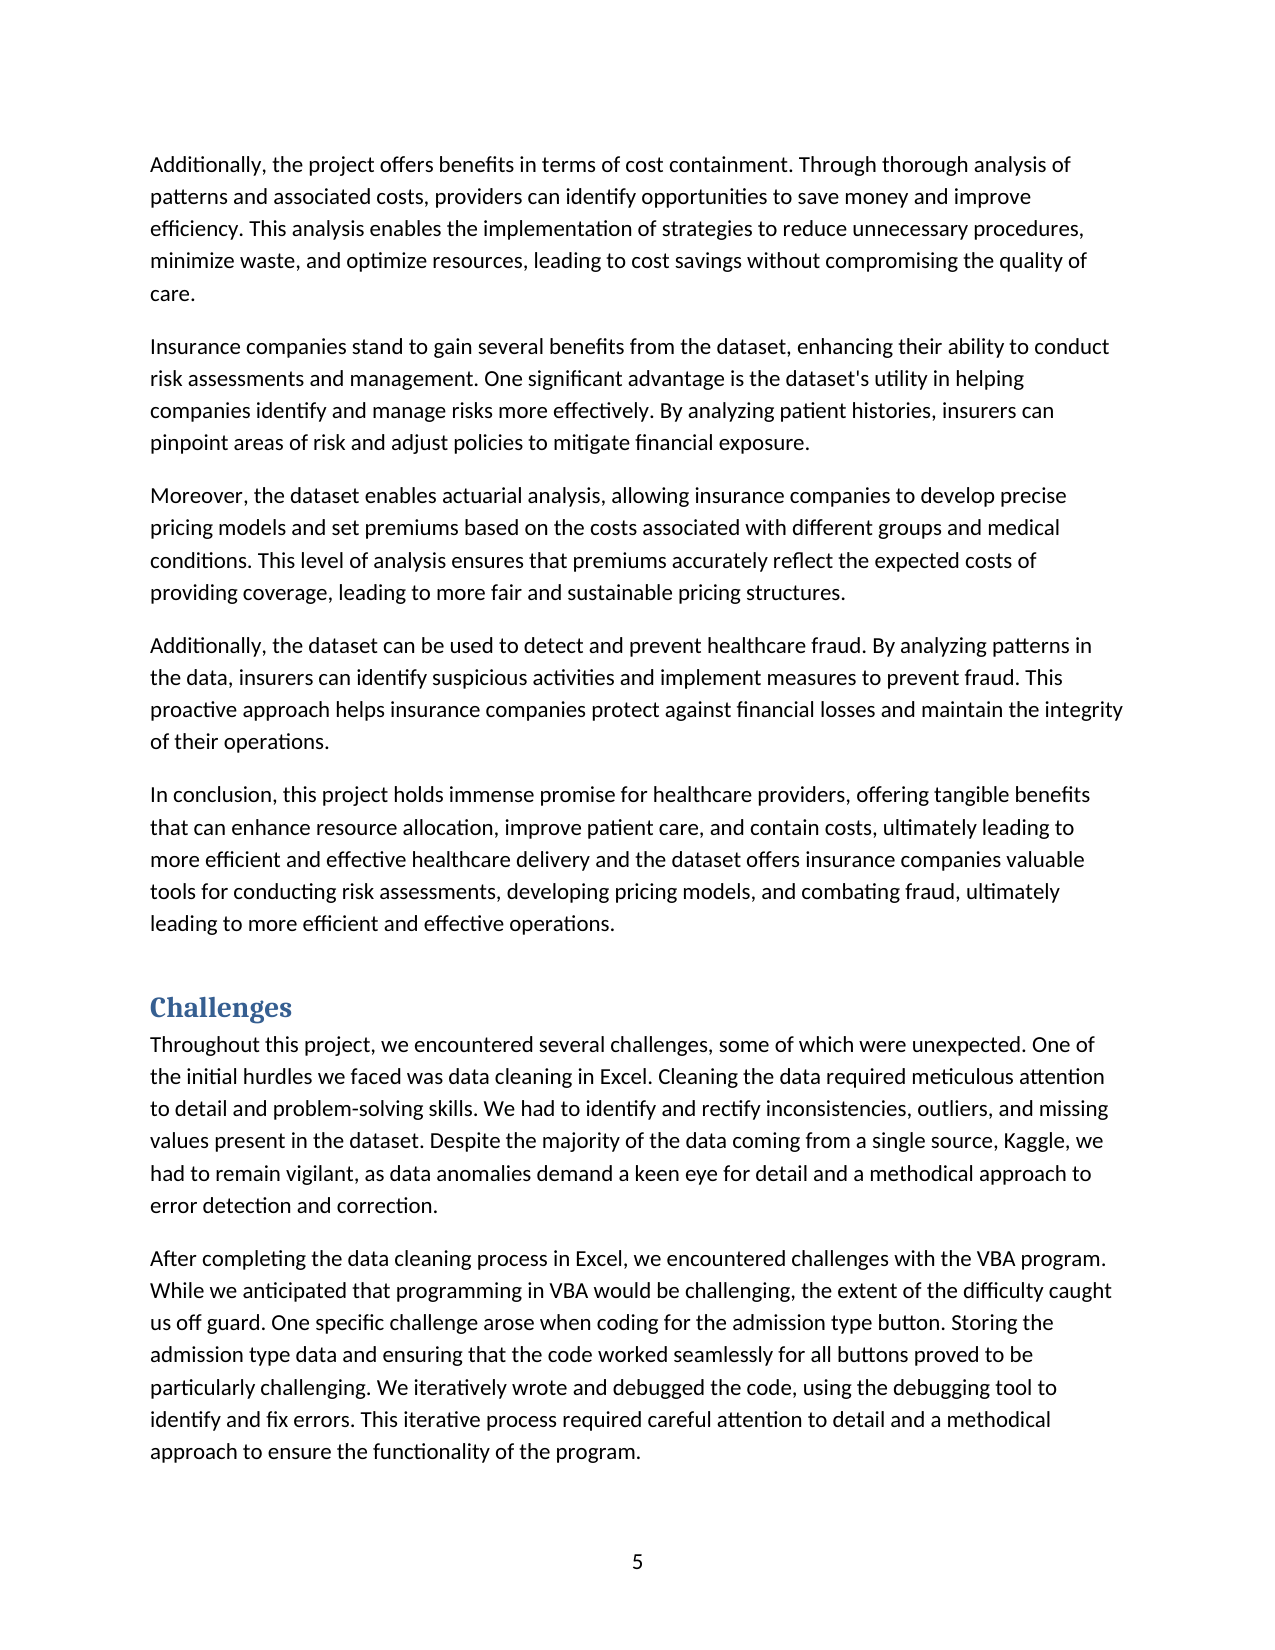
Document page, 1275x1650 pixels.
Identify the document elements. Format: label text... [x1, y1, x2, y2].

text Throughout this project, we encountered several challenges, some of which were unexpected. One of the initial hurdles we faced was data cleaning in Excel. Cleaning the data required meticulous attention to detail and problem-solving skills. We had to identify and rectify inconsistencies, outliers, and missing values present in the dataset. Despite the majority of the data coming from a single source, Kaggle, we had to remain vigilant, as data anomalies demand a keen eye for detail and a methodical approach to error detection and correction. [150, 1030, 1125, 1219]
text Insurance companies stand to gain several benefits from the dataset, enhancing their ability to conduct risk assessments and management. One significant advantage is the dataset's utility in helping companies identify and manage risks more effectively. By analyzing patient histories, insurers can pinpoint areas of risk and adjust policies to mitigate financial exposure. [150, 332, 1125, 456]
text Additionally, the dataset can be used to detect and prevent healthcare fraud. By analyzing patterns in the data, insurers can identify suspicious activities and implement measures to prevent fraud. This proactive approach helps insurance companies protect against financial losses and maintain the integrity of their operations. [150, 631, 1125, 756]
text After completing the data cleaning process in Excel, we encountered challenges with the VBA program. While we anticipated that programming in VBA would be challenging, the extent of the difficulty caught us off guard. One specific challenge arose when coding for the admission type button. Storing the admission type data and ensuring that the code worked seamlessly for all buttons proved to be particularly challenging. We iteratively wrote and debugged the code, using the debugging tool to identify and fix errors. This iterative process required careful attention to detail and a methodical approach to ensure the functionality of the program. [150, 1244, 1125, 1465]
text Moreover, the dataset enables actuarial analysis, allowing insurance companies to develop precise pricing models and set premiums based on the costs associated with different groups and medical conditions. This level of analysis ensures that premiums accurately reflect the expected costs of providing coverage, leading to more fair and sustainable pricing structures. [150, 481, 1125, 606]
subtitle Challenges [150, 991, 1125, 1025]
text Additionally, the project offers benefits in terms of cost containment. Through thorough analysis of patterns and associated costs, providers can identify opportunities to save money and improve efficiency. This analysis enables the implementation of strategies to reduce unnecessary procedures, minimize waste, and optimize resources, leading to cost savings without compromising the quality of care. [150, 150, 1125, 307]
text In conclusion, this project holds immense promise for healthcare providers, offering tangible benefits that can enhance resource allocation, improve patient care, and contain costs, ultimately leading to more efficient and effective healthcare delivery and the dataset offers insurance companies valuable tools for conducting risk assessments, developing pricing models, and combating fraud, ultimately leading to more efficient and effective operations. [150, 781, 1125, 937]
